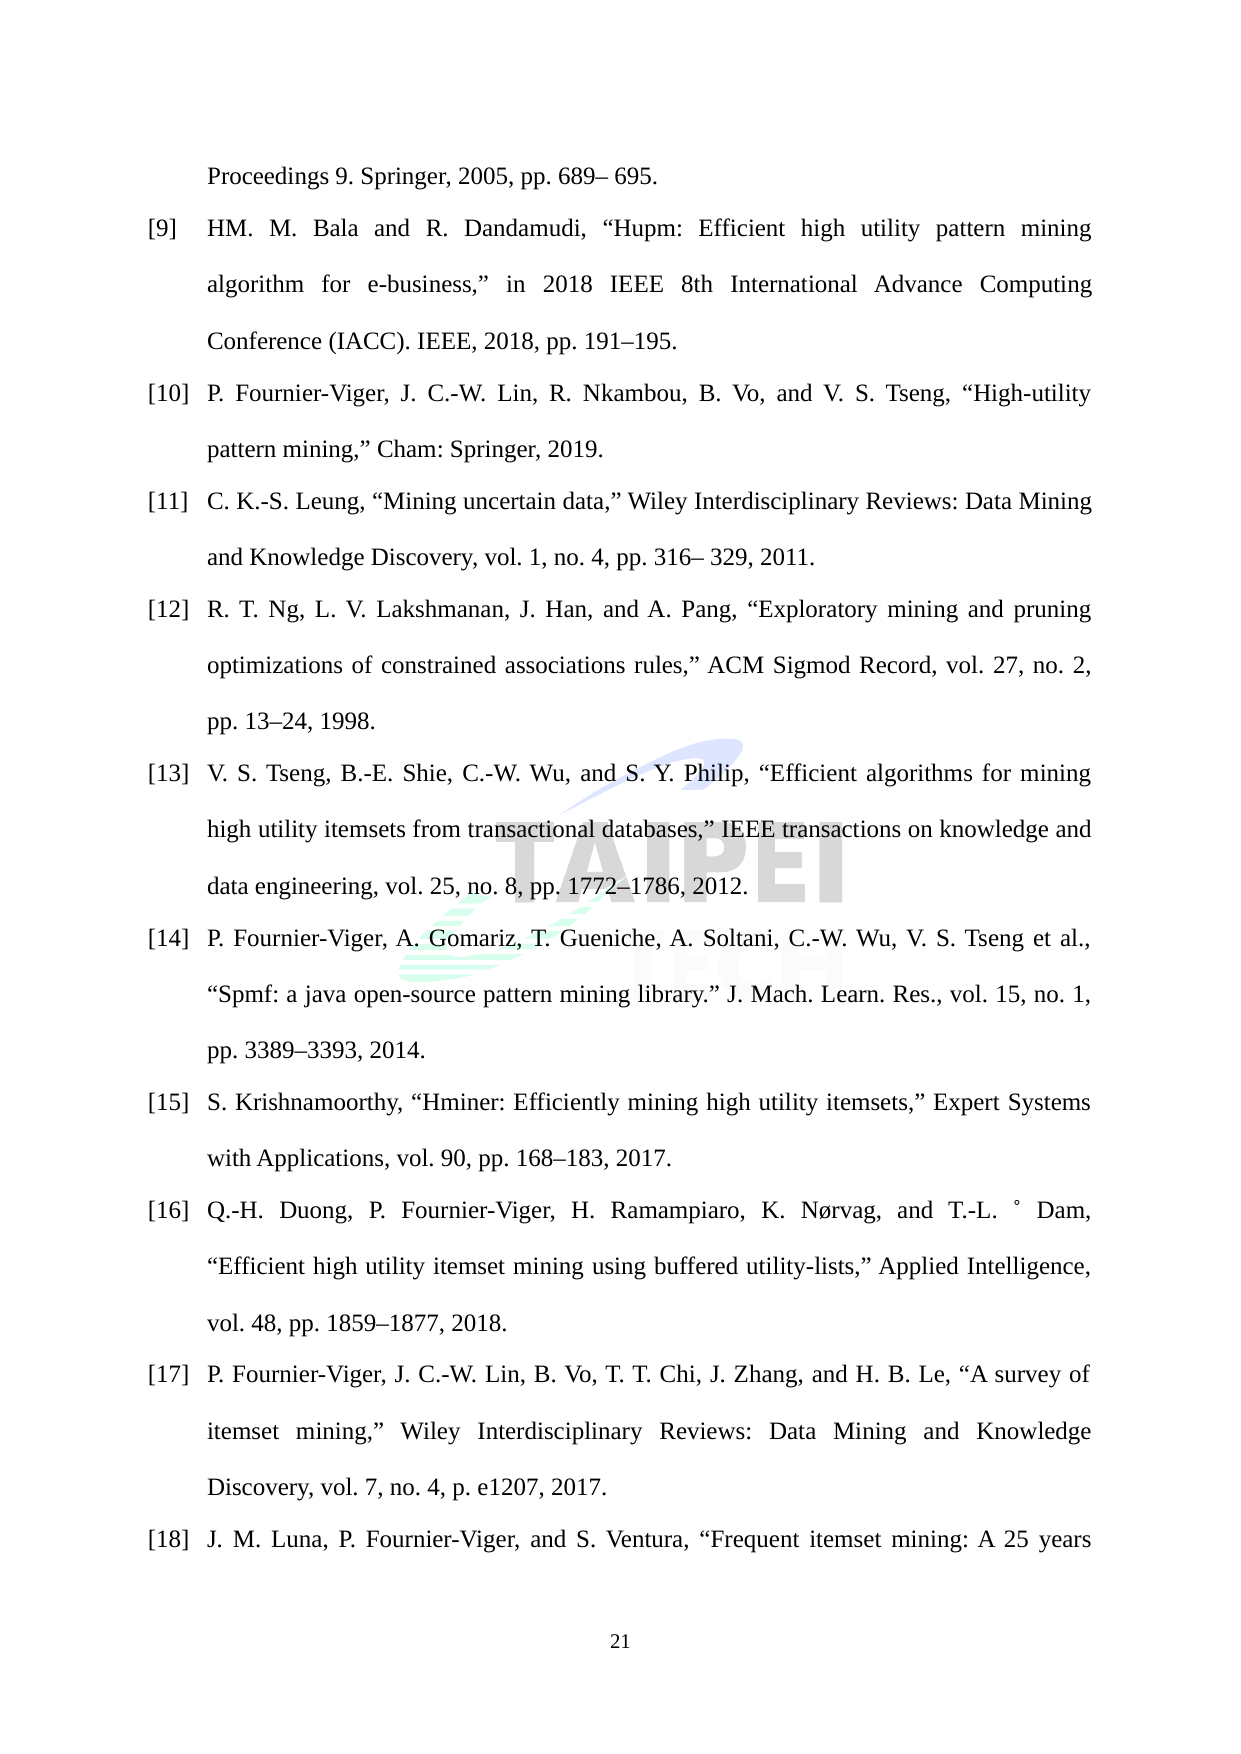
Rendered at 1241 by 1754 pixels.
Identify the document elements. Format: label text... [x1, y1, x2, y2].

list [148, 1519, 1092, 1557]
list P. Fournier-Viger, J. C.-W. Lin, B. Vo, T. T. Chi, J. Zhang, and H. B. Le, “A survey of itemset mining,” Wiley Interdisciplinary Reviews: Data Mining and Knowledge Discovery, vol. 7, no. 4, p. e1207, 2017. [148, 1355, 1092, 1505]
list Q.-H. Duong, P. Fournier-Viger, H. Ramampiaro, K. Nørvag, and T.-L. ˚ Dam, “Efficient high utility itemset mining using buffered utility-lists,” Applied Intelligence, vol. 48, pp. 1859–1877, 2018. [148, 1191, 1092, 1341]
list P. Fournier-Viger, A. Gomariz, T. Gueniche, A. Soltani, C.-W. Wu, V. S. Tseng et al., “Spmf: a java open-source pattern mining library.” J. Mach. Learn. Res., vol. 15, no. 1, pp. 3389–3393, 2014. [148, 918, 1092, 1068]
list V. S. Tseng, B.-E. Shie, C.-W. Wu, and S. Y. Philip, “Efficient algorithms for mining high utility itemsets from transactional databases,” IEEE transactions on knowledge and data engineering, vol. 25, no. 8, pp. 1772–1786, 2012. [148, 754, 1092, 904]
list C. K.-S. Leung, “Mining uncertain data,” Wiley Interdisciplinary Reviews: Data Mining and Knowledge Discovery, vol. 1, no. 4, pp. 316– 329, 2011. [148, 481, 1092, 575]
list HM. M. Bala and R. Dandamudi, “Hupm: Efficient high utility pattern mining algorithm for e-business,” in 2018 IEEE 8th International Advance Computing Conference (IACC). IEEE, 2018, pp. 191–195. [148, 209, 1092, 359]
list P. Fournier-Viger, J. C.-W. Lin, R. Nkambou, B. Vo, and V. S. Tseng, “High-utility pattern mining,” Cham: Springer, 2019. [148, 373, 1092, 467]
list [148, 157, 1092, 194]
list R. T. Ng, L. V. Lakshmanan, J. Han, and A. Pang, “Exploratory mining and pruning optimizations of constrained associations rules,” ACM Sigmod Record, vol. 27, no. 2, pp. 13–24, 1998. [148, 589, 1092, 739]
list S. Krishnamoorthy, “Hminer: Efficiently mining high utility itemsets,” Expert Systems with Applications, vol. 90, pp. 168–183, 2017. [148, 1083, 1092, 1176]
